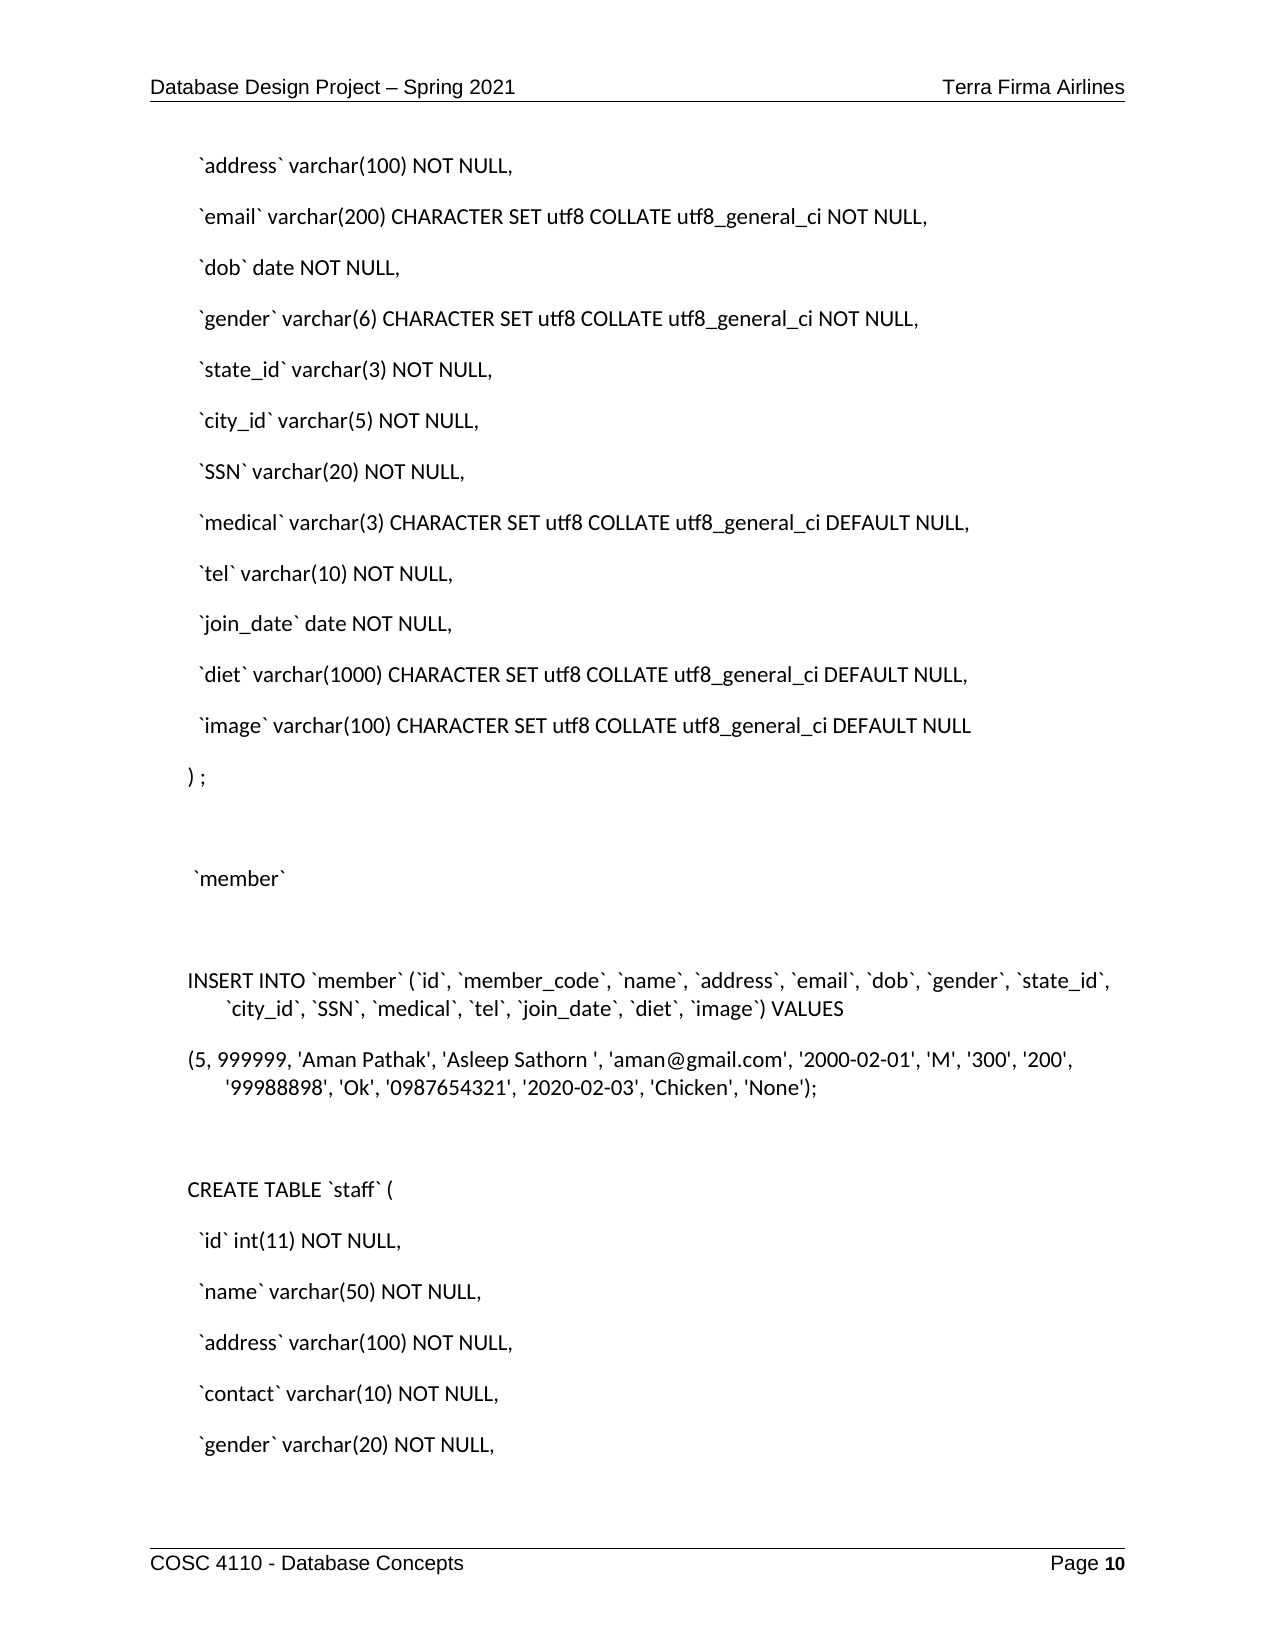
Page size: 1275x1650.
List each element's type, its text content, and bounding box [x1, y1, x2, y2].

list `medical` varchar(3) CHARACTER SET utf8 COLLATE utf8_general_ci DEFAULT NULL, [187, 508, 1125, 536]
list `gender` varchar(6) CHARACTER SET utf8 COLLATE utf8_general_ci NOT NULL, [187, 304, 1125, 332]
list `join_date` date NOT NULL, [187, 609, 1125, 638]
list `contact` varchar(10) NOT NULL, [187, 1379, 1125, 1407]
list `SSN` varchar(20) NOT NULL, [187, 457, 1125, 485]
list `name` varchar(50) NOT NULL, [187, 1277, 1125, 1305]
list `address` varchar(100) NOT NULL, [187, 1328, 1125, 1356]
list CREATE TABLE `staff` ( [187, 1175, 1125, 1203]
list (5, 999999, 'Aman Pathak', 'Asleep Sathorn ', 'aman@gmail.com', '2000-02-01', 'M', '300', '200', '99988898', 'Ok', '0987654321', '2020-02-03', 'Chicken', 'None'); [187, 1045, 1125, 1101]
list INSERT INTO `member` (`id`, `member_code`, `name`, `address`, `email`, `dob`, `gender`, `state_id`, `city_id`, `SSN`, `medical`, `tel`, `join_date`, `diet`, `image`) VALUES [187, 966, 1125, 1022]
list `tel` varchar(10) NOT NULL, [187, 559, 1125, 587]
list `image` varchar(100) CHARACTER SET utf8 COLLATE utf8_general_ci DEFAULT NULL [187, 711, 1125, 739]
list `dob` date NOT NULL, [187, 253, 1125, 281]
list `gender` varchar(20) NOT NULL, [187, 1430, 1125, 1458]
list `id` int(11) NOT NULL, [187, 1226, 1125, 1254]
list `email` varchar(200) CHARACTER SET utf8 COLLATE utf8_general_ci NOT NULL, [187, 202, 1125, 230]
list `address` varchar(100) NOT NULL, [187, 151, 1125, 179]
list `member` [187, 864, 1125, 892]
list `city_id` varchar(5) NOT NULL, [187, 406, 1125, 434]
list ) ; [187, 762, 1125, 790]
list `state_id` varchar(3) NOT NULL, [187, 355, 1125, 383]
list `diet` varchar(1000) CHARACTER SET utf8 COLLATE utf8_general_ci DEFAULT NULL, [187, 661, 1125, 688]
